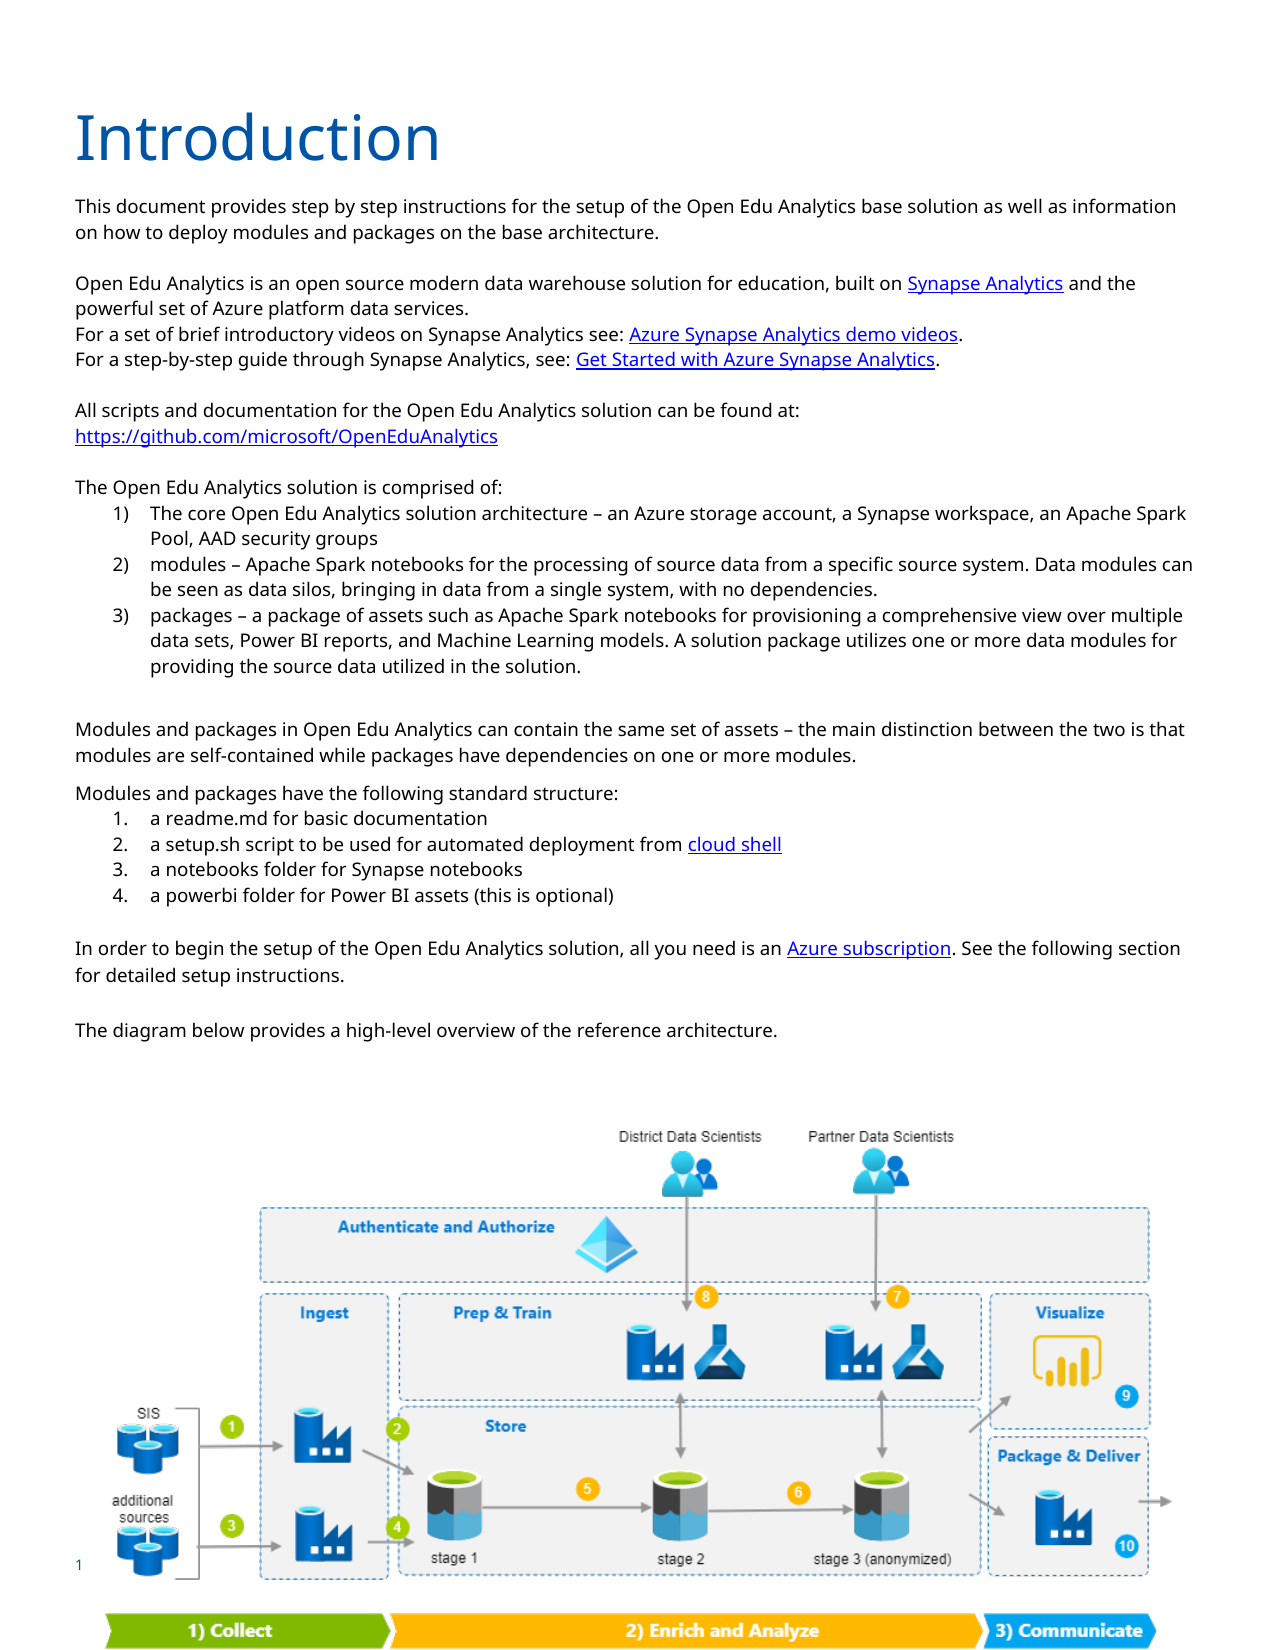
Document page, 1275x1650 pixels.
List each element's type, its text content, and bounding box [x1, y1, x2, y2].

table_cell This document provides step by step instructions for the setup of the Open Edu Analytics base solution as well as information on how to deploy modules and packages on the base architecture. Open Edu Analytics is an open source modern data warehouse solution for education, built on Synapse Analytics and the powerful set of Azure platform data services. For a set of brief introductory videos on Synapse Analytics see: Azure Synapse Analytics demo videos. For a step-by-step guide through Synapse Analytics, see: Get Started with Azure Synapse Analytics. All scripts and documentation for the Open Edu Analytics solution can be found at: https://github.com/microsoft/OpenEduAnalytics The Open Edu Analytics solution is comprised of: The core Open Edu Analytics solution architecture – an Azure storage account, a Synapse workspace, an Apache Spark Pool, AAD security groups modules – Apache Spark notebooks for the processing of source data from a specific source system. Data modules can be seen as data silos, bringing in data from a single system, with no dependencies. packages – a package of assets such as Apache Spark notebooks for provisioning a comprehensive view over multiple data sets, Power BI reports, and Machine Learning models. A solution package utilizes one or more data modules for providing the source data utilized in the solution. Modules and packages in Open Edu Analytics can contain the same set of assets – the main distinction between the two is that modules are self-contained while packages have dependencies on one or more modules. Modules and packages have the following standard structure: a readme.md for basic documentation a setup.sh script to be used for automated deployment from cloud shell a notebooks folder for Synapse notebooks a powerbi folder for Power BI assets (this is optional) In order to begin the setup of the Open Edu Analytics solution, all you need is an Azure subscription. See the following section for detailed setup instructions. The diagram below provides a high-level overview of the reference architecture. [75, 194, 1200, 1061]
picture [83, 1124, 1181, 1649]
table_header Introduction [75, 101, 1200, 193]
